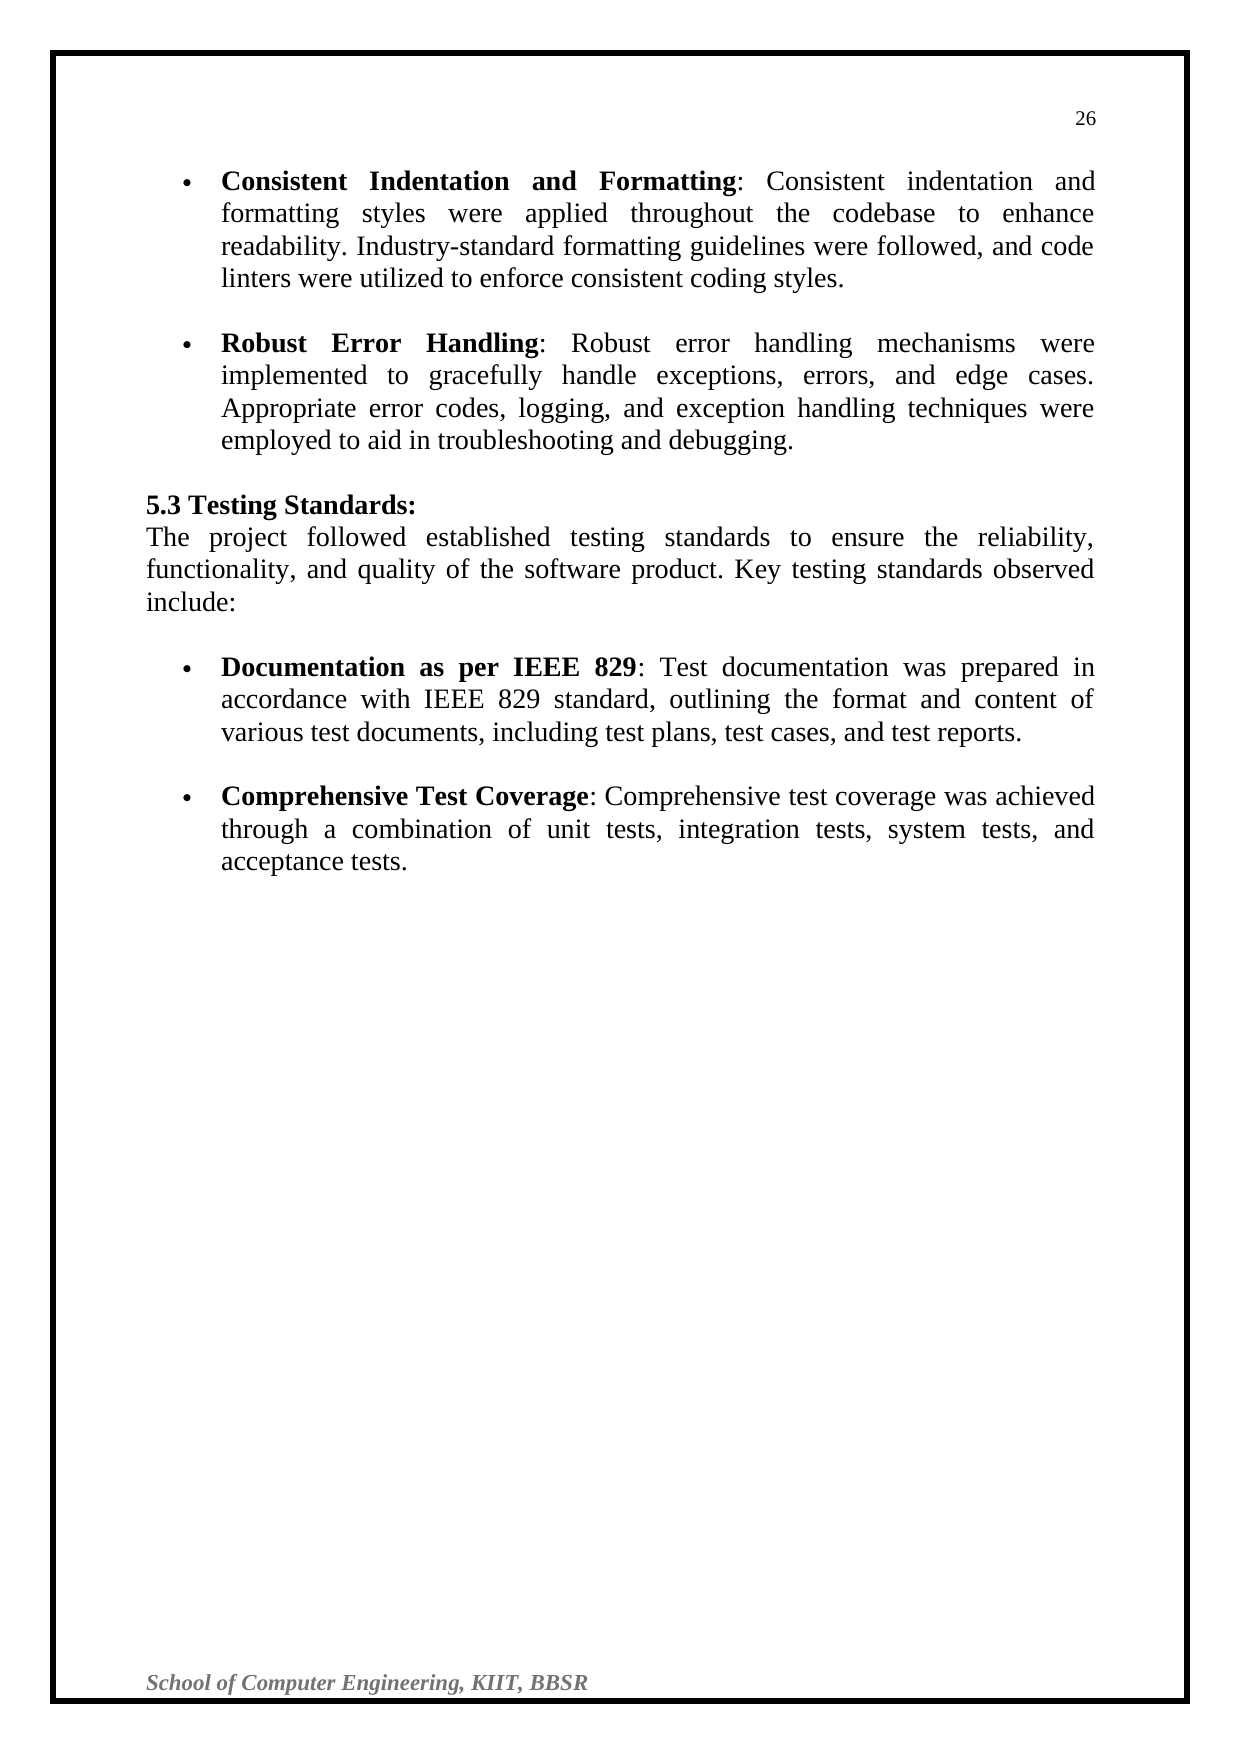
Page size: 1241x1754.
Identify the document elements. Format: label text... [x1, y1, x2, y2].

list Robust Error Handling: Robust error handling mechanisms were implemented to gracefully handle exceptions, errors, and edge cases. Appropriate error codes, logging, and exception handling techniques were employed to aid in troubleshooting and debugging. [183, 326, 1096, 455]
list Comprehensive Test Coverage: Comprehensive test coverage was achieved through a combination of unit tests, integration tests, system tests, and acceptance tests. [183, 779, 1096, 877]
text The project followed established testing standards to ensure the reliability, functionality, and quality of the software product. Key testing standards observed include: [146, 520, 1096, 617]
text 5.3 Testing Standards: [146, 488, 1096, 520]
list Consistent Indentation and Formatting: Consistent indentation and formatting styles were applied throughout the codebase to enhance readability. Industry-standard formatting guidelines were followed, and code linters were utilized to enforce consistent coding styles. [183, 164, 1096, 293]
list Documentation as per IEEE 829: Test documentation was prepared in accordance with IEEE 829 standard, outlining the format and content of various test documents, including test plans, test cases, and test reports. [183, 650, 1096, 747]
